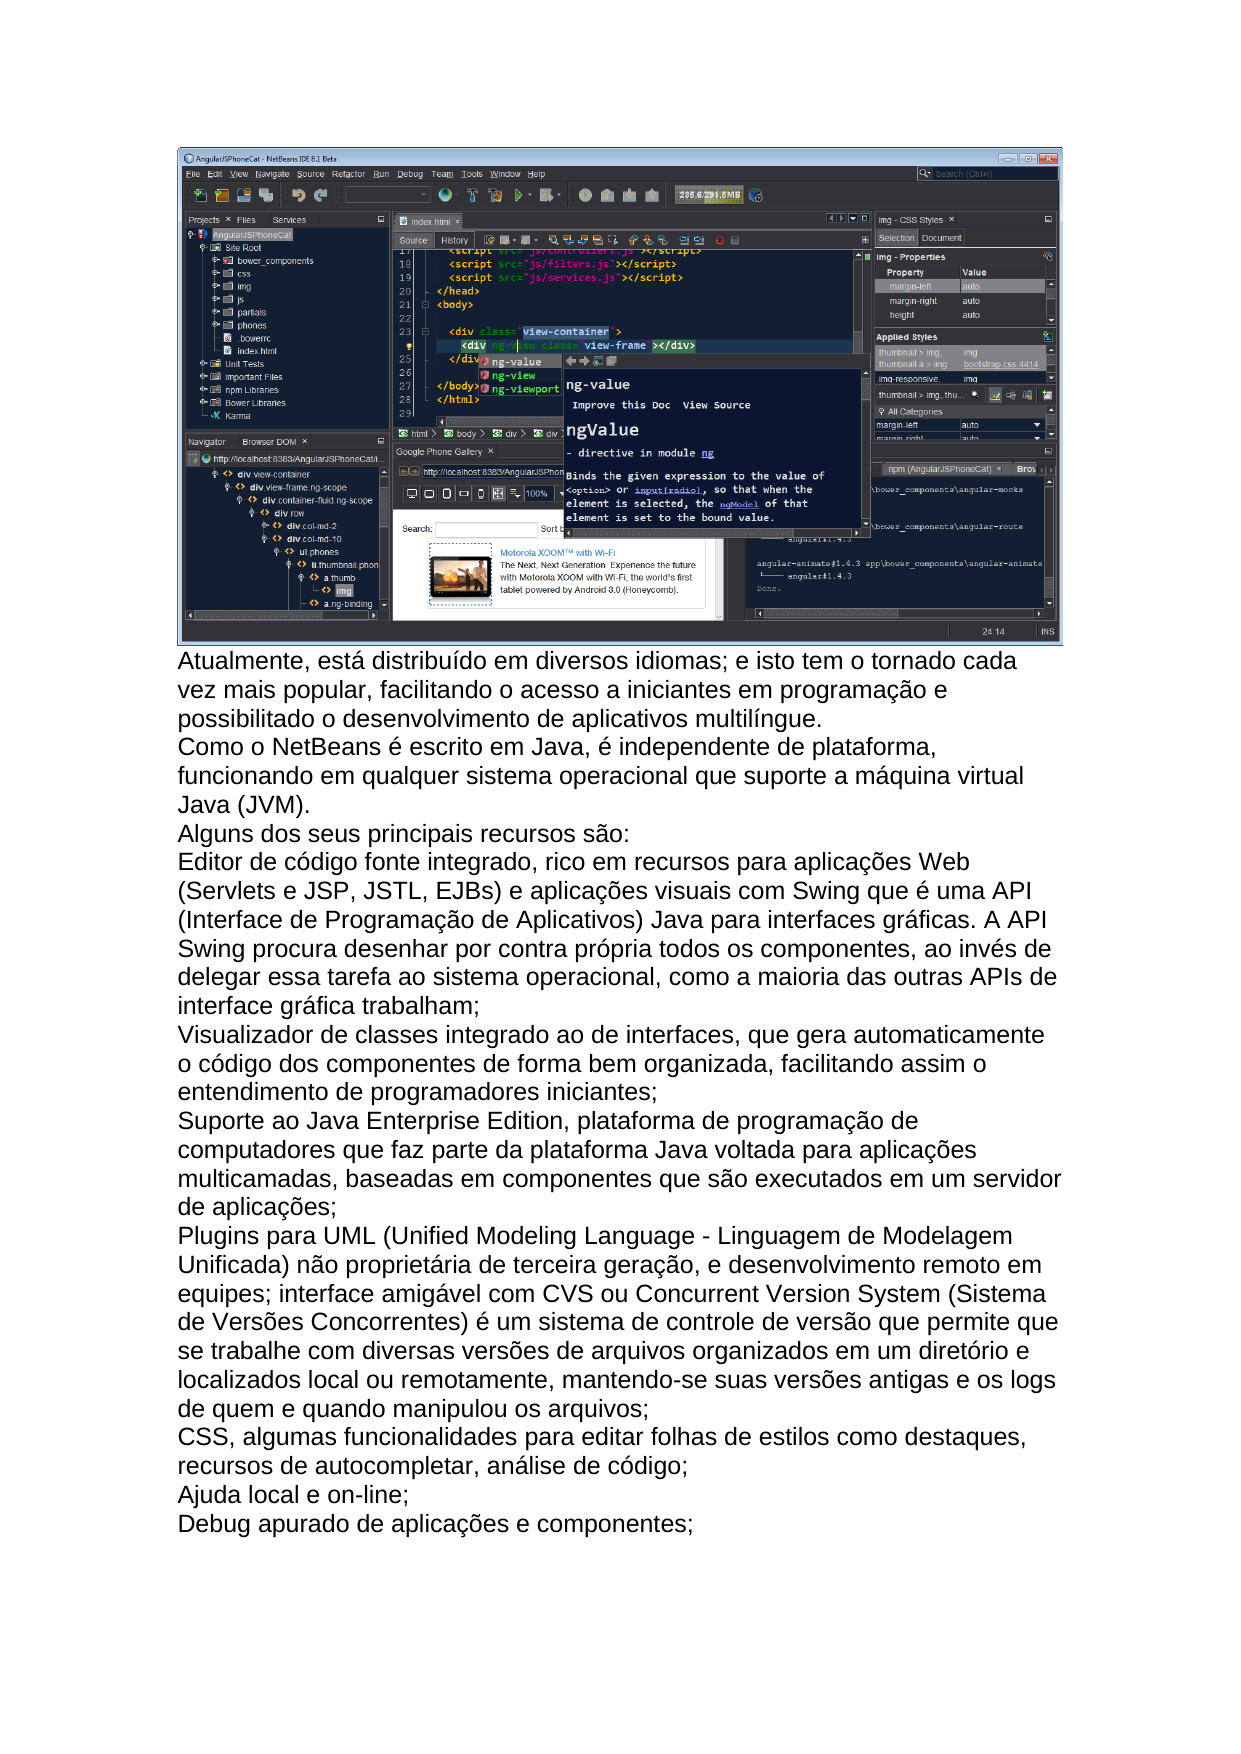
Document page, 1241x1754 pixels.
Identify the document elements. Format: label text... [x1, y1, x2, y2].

text Atualmente, está distribuído em diversos idiomas; e isto tem o tornado cada vez mais popular, facilitando o acesso a iniciantes em programação e possibilitado o desenvolvimento de aplicativos multilíngue. [177, 646, 1063, 732]
text Ajuda local e on-line; [177, 1480, 1063, 1508]
text Como o NetBeans é escrito em Java, é independente de plataforma, funcionando em qualquer sistema operacional que suporte a máquina virtual Java (JVM). [177, 732, 1063, 818]
text Editor de código fonte integrado, rico em recursos para aplicações Web (Servlets e JSP, JSTL, EJBs) e aplicações visuais com Swing que é uma API (Interface de Programação de Aplicativos) Java para interfaces gráficas. A API Swing procura desenhar por contra própria todos os componentes, ao invés de delegar essa tarefa ao sistema operacional, como a maioria das outras APIs de interface gráfica trabalham; [177, 847, 1063, 1020]
text Visualizador de classes integrado ao de interfaces, que gera automaticamente o código dos componentes de forma bem organizada, facilitando assim o entendimento de programadores iniciantes; [177, 1020, 1063, 1106]
text Alguns dos seus principais recursos são: [177, 818, 1063, 847]
text Suporte ao Java Enterprise Edition, plataforma de programação de computadores que faz parte da plataforma Java voltada para aplicações multicamadas, baseadas em componentes que são executados em um servidor de aplicações; [177, 1106, 1063, 1221]
text CSS, algumas funcionalidades para editar folhas de estilos como destaques, recursos de autocompletar, análise de código; [177, 1422, 1063, 1480]
picture [177, 147, 1063, 646]
text Plugins para UML (Unified Modeling Language - Linguagem de Modelagem Unificada) não proprietária de terceira geração, e desenvolvimento remoto em equipes; interface amigável com CVS ou Concurrent Version System (Sistema de Versões Concorrentes) é um sistema de controle de versão que permite que se trabalhe com diversas versões de arquivos organizados em um diretório e localizados local ou remotamente, mantendo-se suas versões antigas e os logs de quem e quando manipulou os arquivos; [177, 1221, 1063, 1422]
text Debug apurado de aplicações e componentes; [177, 1508, 1063, 1537]
